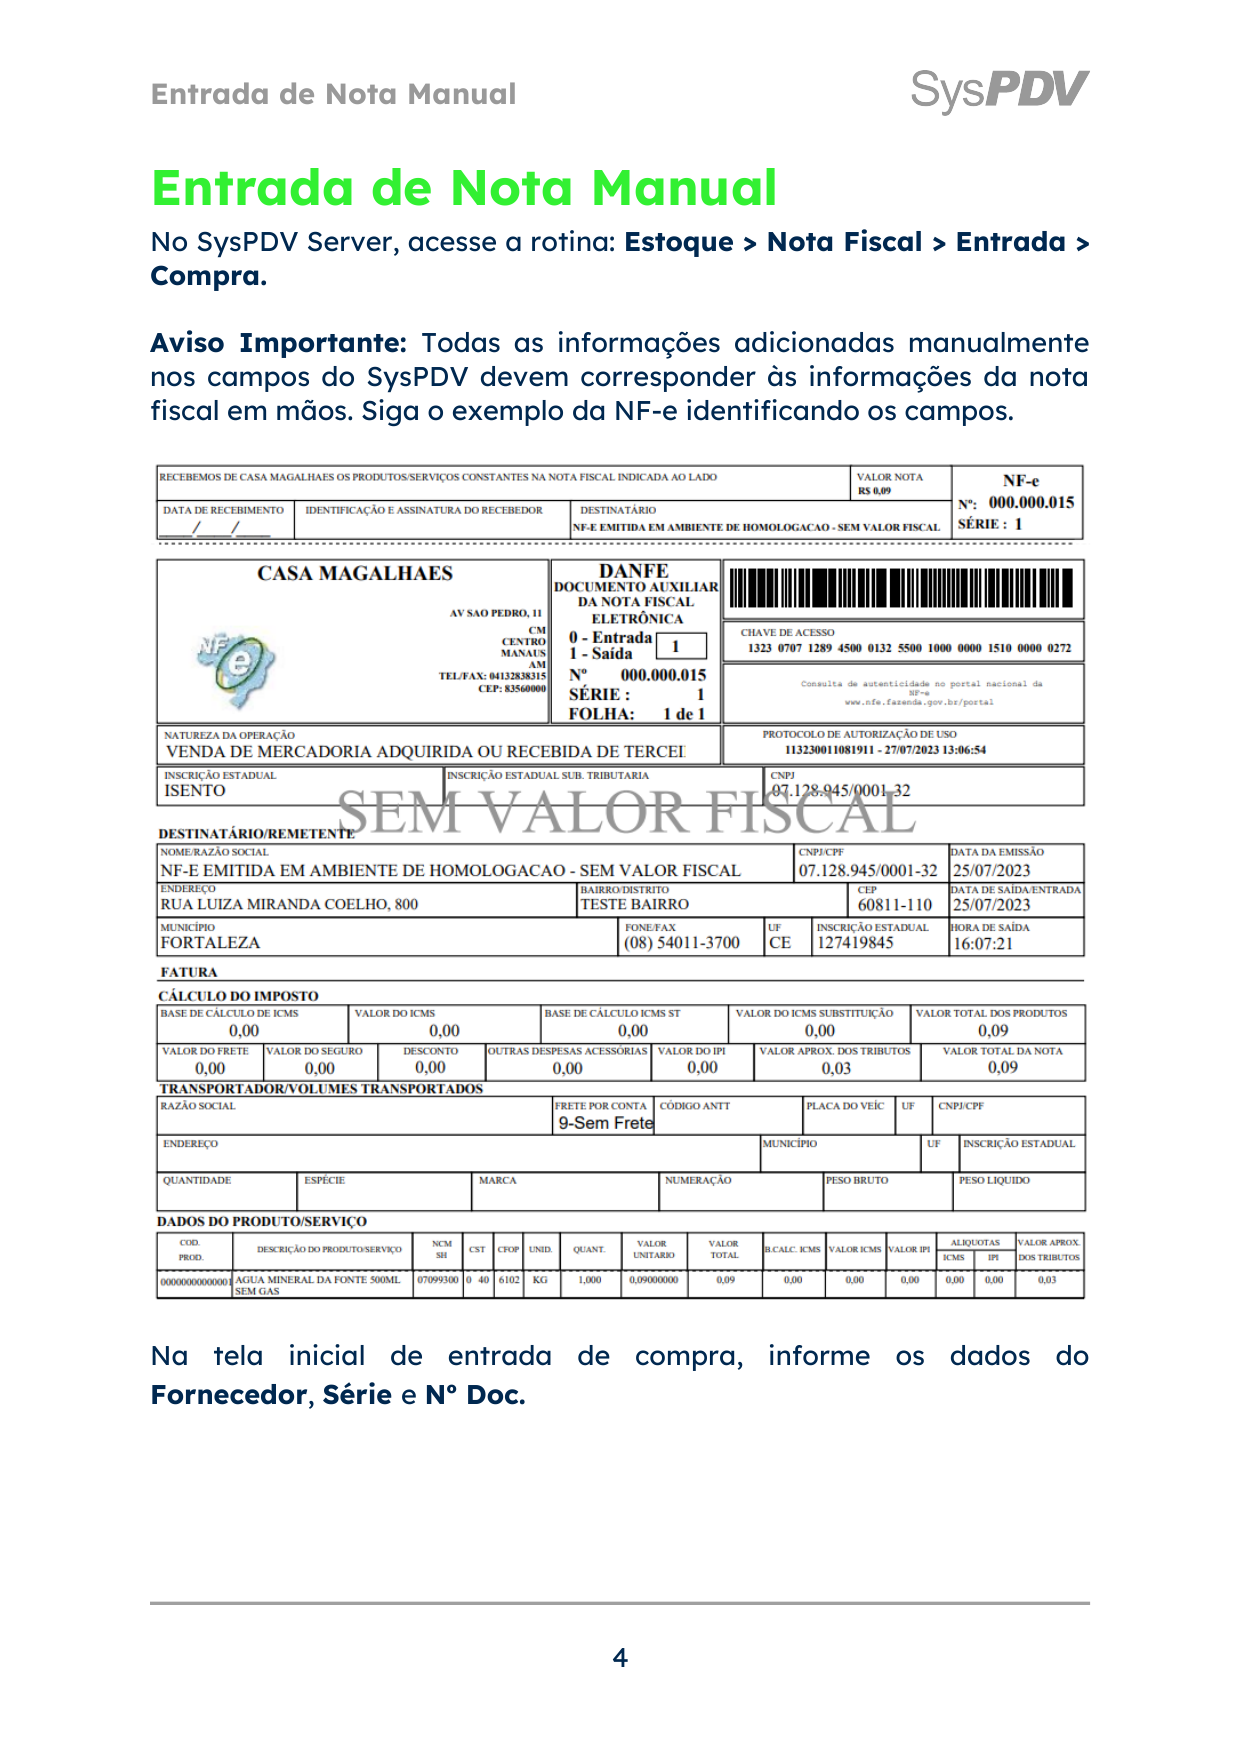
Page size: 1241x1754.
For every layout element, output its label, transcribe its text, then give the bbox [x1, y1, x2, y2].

picture [150, 461, 1091, 1305]
picture [911, 70, 1091, 116]
text Aviso Importante: Todas as informações adicionadas manualmente nos campos do SysPDV devem corresponder às informações da nota fiscal em mãos. Siga o exemplo da NF-e identificando os campos. [150, 326, 1090, 427]
subtitle Entrada de Nota Manual [150, 155, 1090, 218]
text Na tela inicial de entrada de compra, informe os dados do Fornecedor, Série e Nº Doc. [150, 1339, 1090, 1411]
text No SysPDV Server, acesse a rotina: Estoque > Nota Fiscal > Entrada > Compra. [150, 224, 1090, 292]
